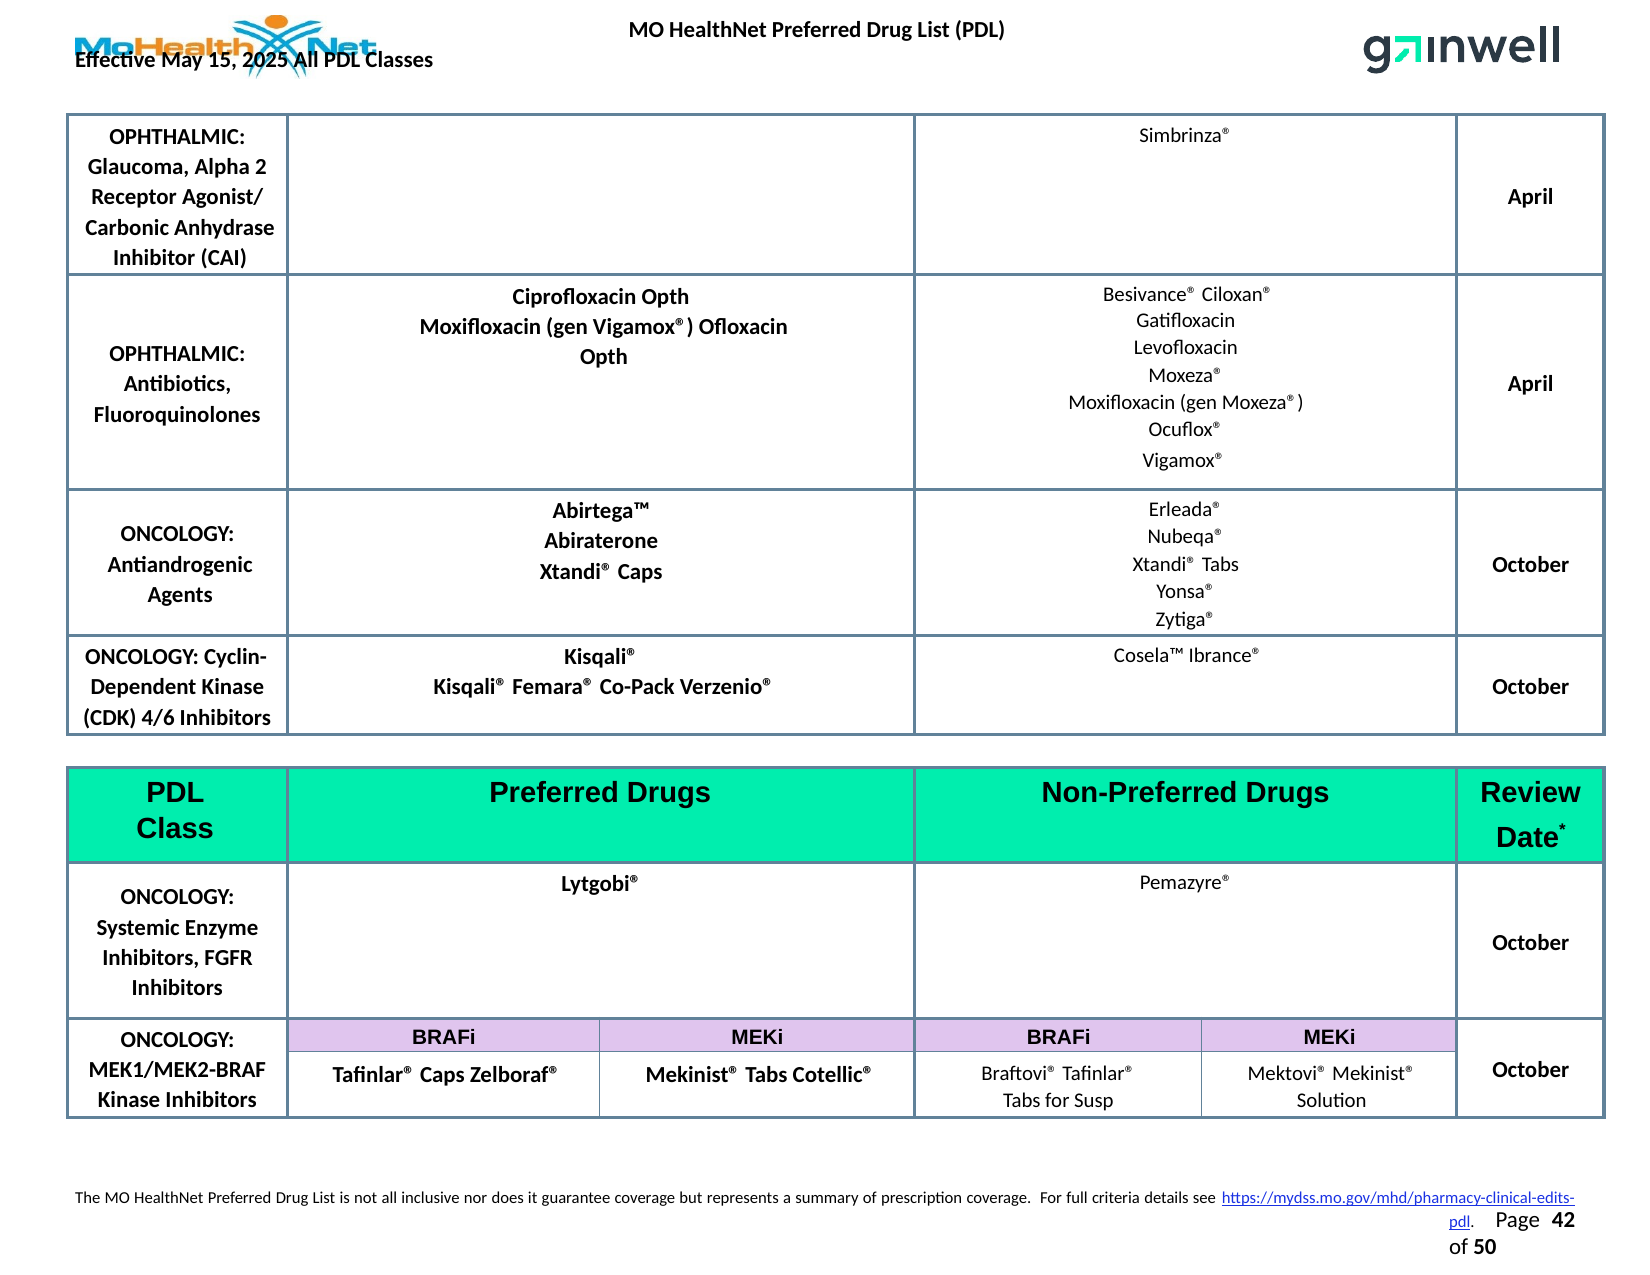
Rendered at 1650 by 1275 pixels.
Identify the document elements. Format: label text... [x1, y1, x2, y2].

table_cell BRAFi [916, 1020, 1201, 1051]
table_cell ONCOLOGY: MEK1/MEK2-BRAF Kinase Inhibitors [69, 1020, 286, 1116]
table_cell ONCOLOGY: Antiandrogenic Agents [69, 491, 286, 633]
table_cell Abirtega™ Abiraterone Xtandi® Caps [289, 491, 913, 633]
table_cell OPHTHALMIC: Antibiotics, Fluoroquinolones [69, 276, 286, 488]
table_cell BRAFi [289, 1020, 599, 1051]
table_cell Mekinist® Tabs Cotellic® [600, 1052, 913, 1116]
table_header PDL Class [69, 769, 286, 861]
table_header Review Date* [1458, 769, 1602, 861]
picture [1395, 36, 1421, 62]
picture [368, 53, 377, 65]
table_cell April [1458, 116, 1602, 273]
table_cell October [1458, 491, 1602, 633]
table_cell Mektovi® Mekinist® Solution [1202, 1052, 1455, 1116]
table_header Preferred Drugs [289, 769, 913, 861]
table_cell October [1458, 864, 1602, 1017]
table_cell MEKi [1202, 1020, 1455, 1051]
table_cell Cosela™ Ibrance® [916, 637, 1455, 733]
table_cell Ciprofloxacin Opth Moxifloxacin (gen Vigamox®) Ofloxacin Opth [289, 276, 913, 488]
table_cell Besivance® Ciloxan® Gatifloxacin Levofloxacin Moxeza® Moxifloxacin (gen Moxeza®) Ocuflox® Vigamox® [916, 276, 1455, 488]
table_cell Tafinlar® Caps Zelboraf® [289, 1052, 599, 1116]
table_cell Erleada® Nubeqa® Xtandi® Tabs Yonsa® Zytiga® [916, 491, 1455, 633]
table_cell Braftovi® Tafinlar® Tabs for Susp [916, 1052, 1201, 1116]
table_header Non-Preferred Drugs [916, 769, 1455, 861]
table_cell October [1458, 1020, 1602, 1116]
table_cell Kisqali® Kisqali® Femara® Co-Pack Verzenio® [289, 637, 913, 733]
table_cell [289, 116, 913, 273]
table_cell ONCOLOGY: Systemic Enzyme Inhibitors, FGFR Inhibitors [69, 864, 286, 1017]
table_cell April [1458, 276, 1602, 488]
table_cell Simbrinza® [916, 116, 1455, 273]
table_cell MEKi [600, 1020, 913, 1051]
table_cell Pemazyre® [916, 864, 1455, 1017]
table_cell October [1458, 637, 1602, 733]
picture [75, 15, 377, 79]
table_cell Lytgobi® [289, 864, 913, 1017]
table_cell OPHTHALMIC: Glaucoma, Alpha 2 Receptor Agonist/ Carbonic Anhydrase Inhibitor (CAI) [69, 116, 286, 273]
table_cell ONCOLOGY: Cyclin- Dependent Kinase (CDK) 4/6 Inhibitors [69, 637, 286, 733]
